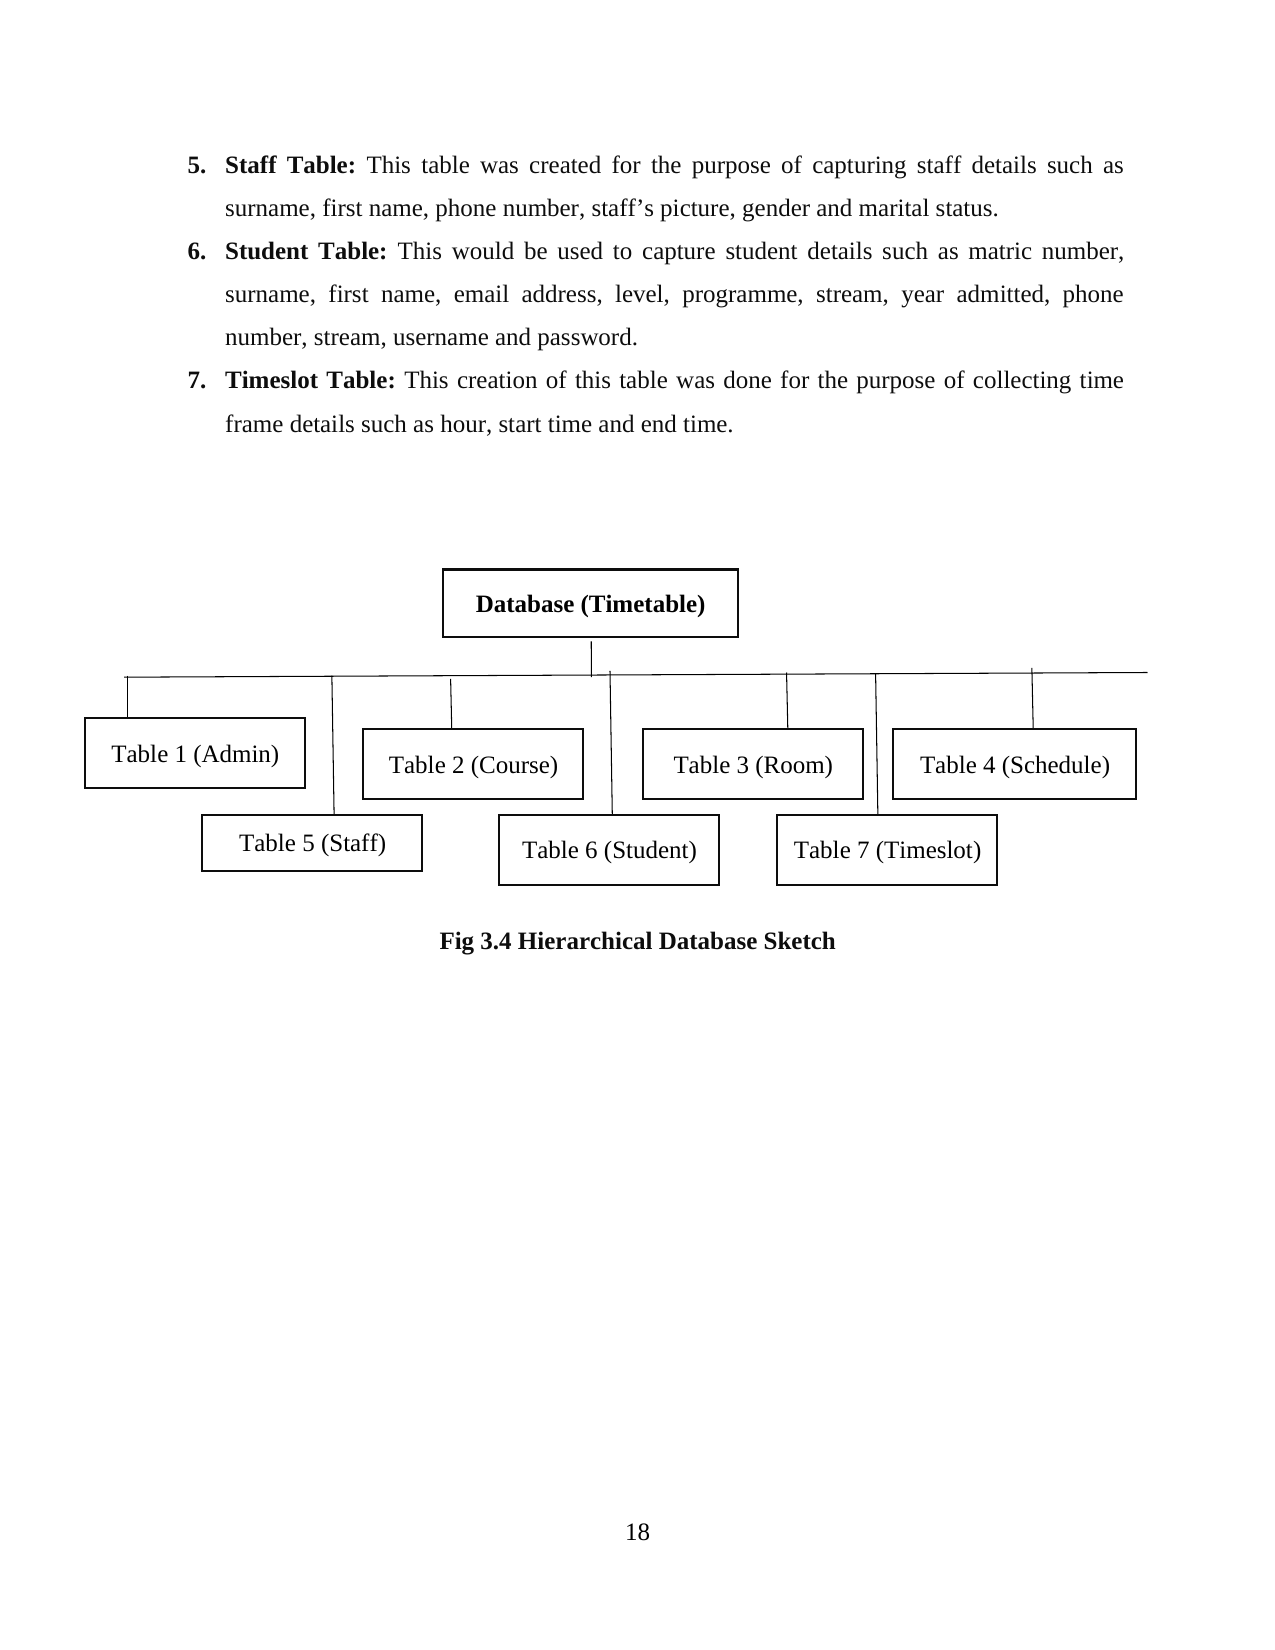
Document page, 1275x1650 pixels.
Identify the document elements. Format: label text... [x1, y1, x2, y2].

list Staff Table: This table was created for the purpose of capturing staff details such as surname, first name, phone number, staff’s picture, gender and marital status. [187, 150, 1125, 222]
list Student Table: This would be used to capture student details such as matric number, surname, first name, email address, level, programme, stream, year admitted, phone number, stream, username and password. [187, 236, 1125, 351]
text Fig 3.4 Hierarchical Database Sketch [150, 926, 1125, 955]
list Timeslot Table: This creation of this table was done for the purpose of collecting time frame details such as hour, start time and end time. [187, 366, 1125, 437]
